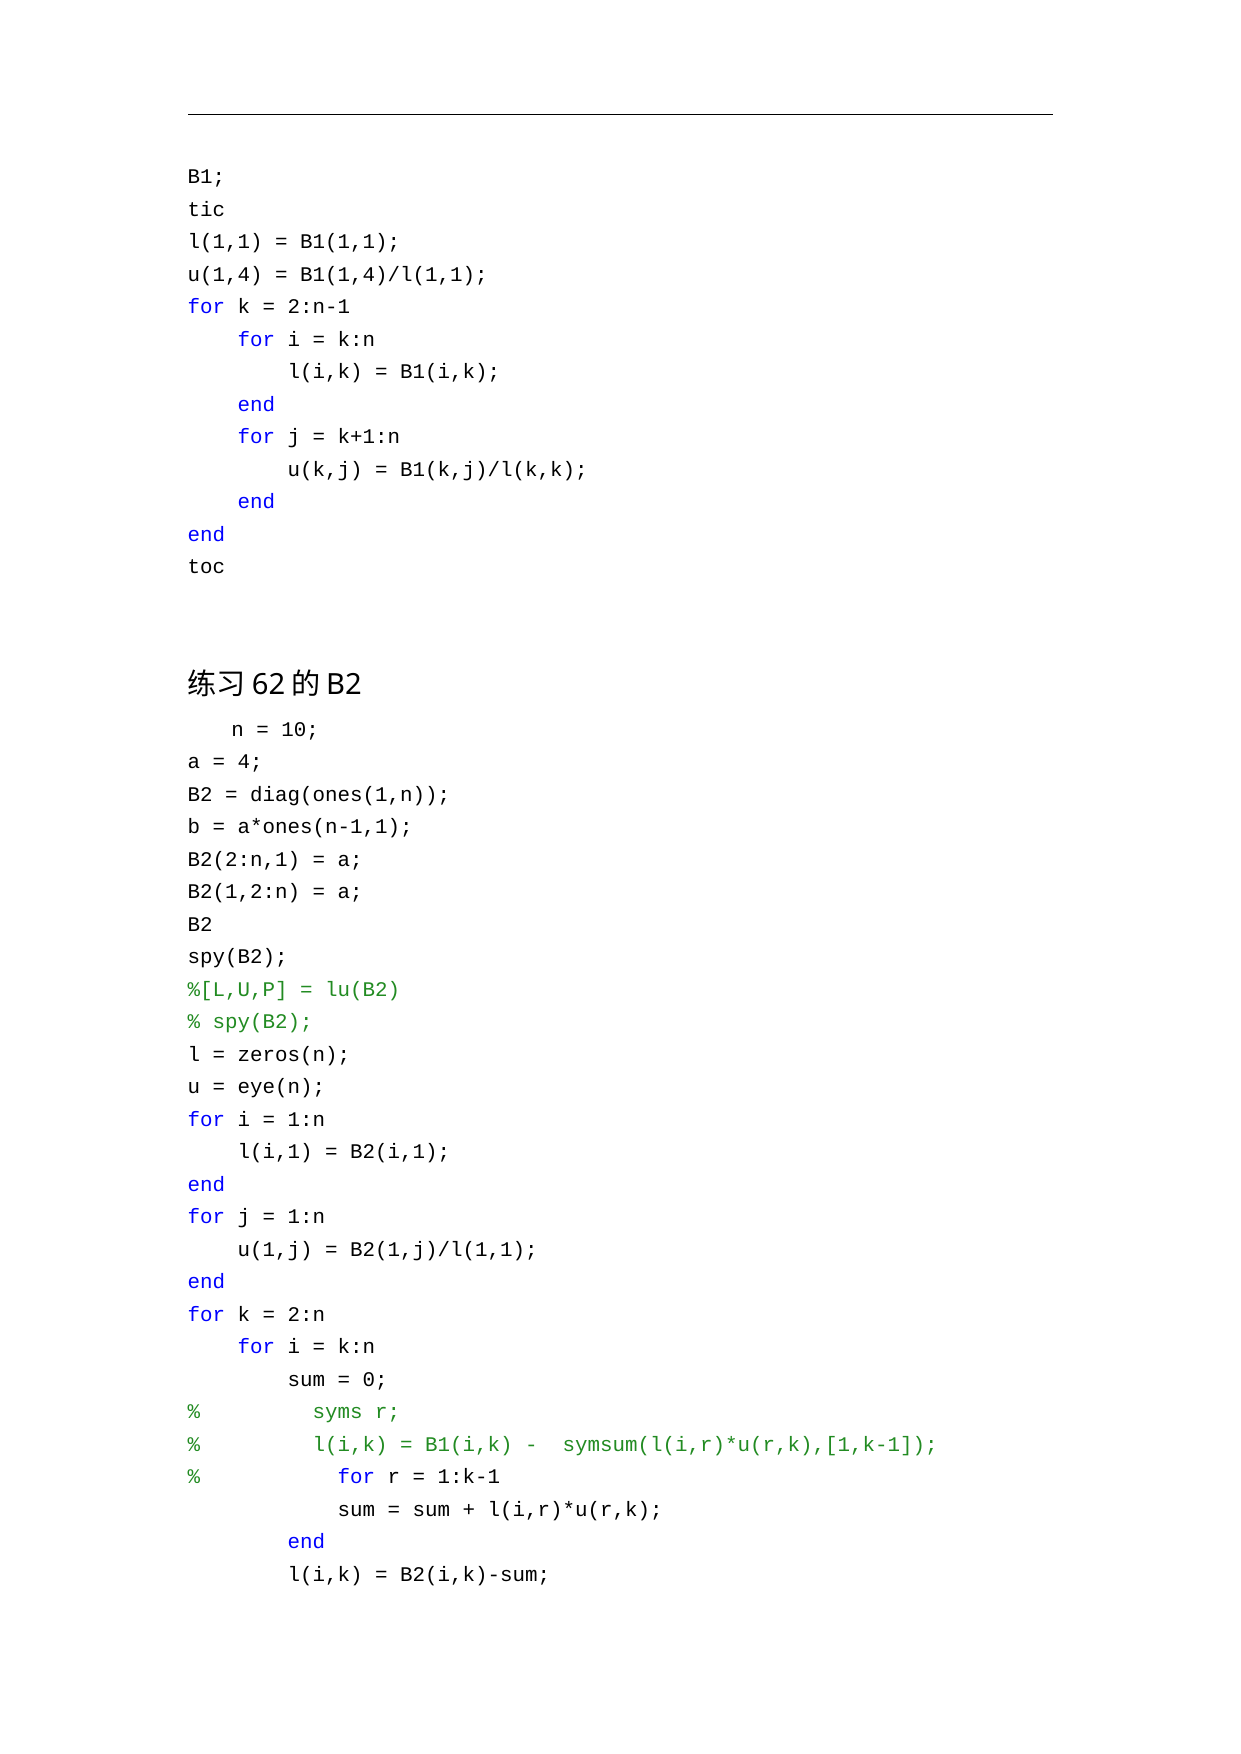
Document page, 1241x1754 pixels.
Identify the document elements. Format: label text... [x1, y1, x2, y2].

text % for r = 1:k-1 [187, 1462, 1053, 1494]
text end [187, 487, 1053, 519]
text % syms r; [187, 1397, 1053, 1429]
text n = 10; [187, 714, 1053, 747]
text l(i,1) = B2(i,1); [187, 1137, 1053, 1169]
text for i = k:n [187, 324, 1053, 357]
text B1; [187, 162, 1053, 194]
text B2 [187, 909, 1053, 942]
text sum = 0; [187, 1364, 1053, 1397]
text end [187, 1169, 1053, 1202]
text u = eye(n); [187, 1072, 1053, 1104]
text B2 = diag(ones(1,n)); [187, 779, 1053, 812]
text b = a*ones(n-1,1); [187, 812, 1053, 844]
text for k = 2:n [187, 1299, 1053, 1332]
text for k = 2:n-1 [187, 292, 1053, 324]
text tic [187, 194, 1053, 227]
text end [187, 1527, 1053, 1559]
text for i = 1:n [187, 1104, 1053, 1137]
text l(i,k) = B2(i,k)-sum; [187, 1559, 1053, 1592]
text B2(2:n,1) = a; [187, 844, 1053, 877]
text %[L,U,P] = lu(B2) [187, 974, 1053, 1007]
text % spy(B2); [187, 1007, 1053, 1039]
text toc [187, 552, 1053, 584]
text 练习62的B2 [187, 649, 1034, 714]
text u(k,j) = B1(k,j)/l(k,k); [187, 454, 1053, 487]
text sum = sum + l(i,r)*u(r,k); [187, 1494, 1053, 1527]
text u(1,j) = B2(1,j)/l(1,1); [187, 1234, 1053, 1267]
text end [187, 389, 1053, 422]
text u(1,4) = B1(1,4)/l(1,1); [187, 259, 1053, 292]
text l(1,1) = B1(1,1); [187, 227, 1053, 259]
text for i = k:n [187, 1332, 1053, 1364]
text spy(B2); [187, 942, 1053, 974]
text % l(i,k) = B1(i,k) - symsum(l(i,r)*u(r,k),[1,k-1]); [187, 1429, 1053, 1462]
text l(i,k) = B1(i,k); [187, 357, 1053, 389]
text a = 4; [187, 747, 1053, 779]
text end [187, 519, 1053, 552]
text l = zeros(n); [187, 1039, 1053, 1072]
text for j = 1:n [187, 1202, 1053, 1234]
text for j = k+1:n [187, 422, 1053, 454]
text B2(1,2:n) = a; [187, 877, 1053, 909]
text end [187, 1267, 1053, 1299]
